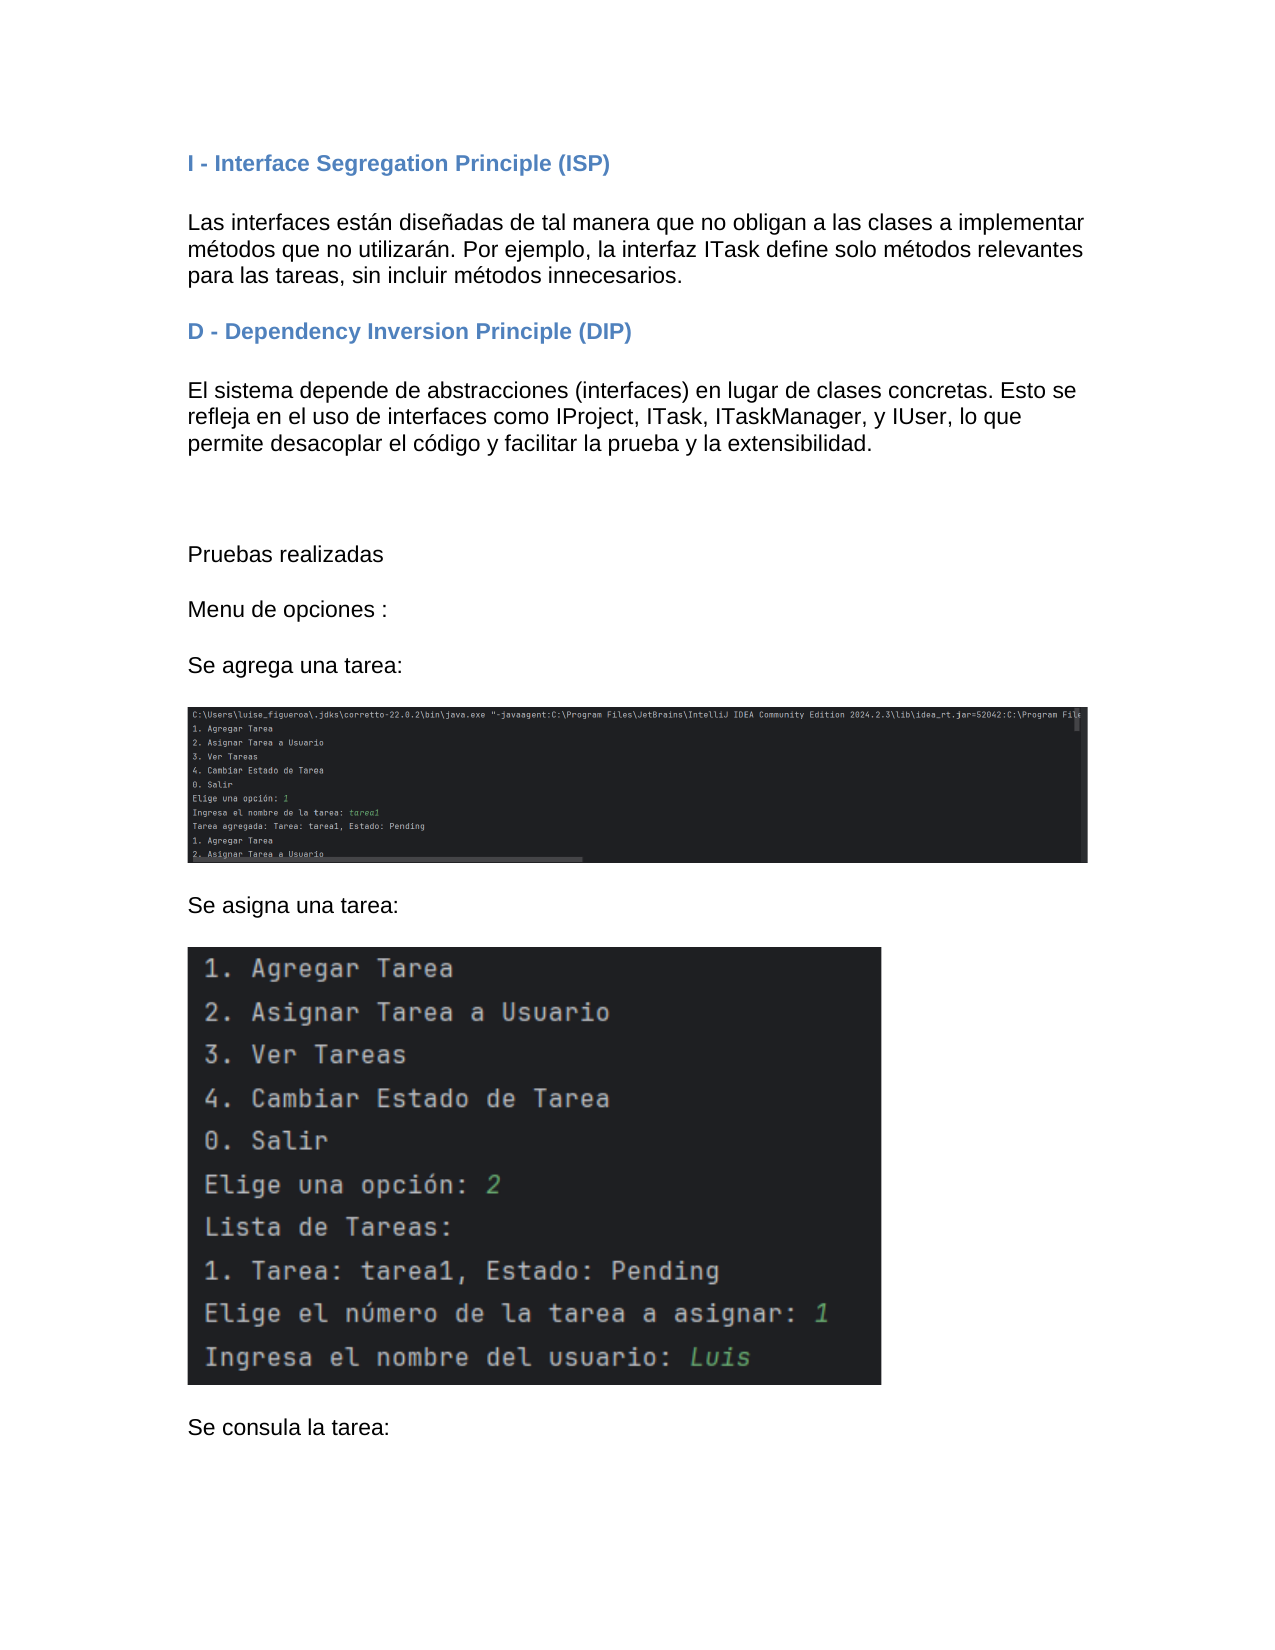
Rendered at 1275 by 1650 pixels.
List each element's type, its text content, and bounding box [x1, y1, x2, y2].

text Menu de opciones : [187, 596, 1087, 623]
text Se agrega una tarea: [187, 652, 1087, 678]
text Se asigna una tarea: [187, 892, 1087, 918]
text El sistema depende de abstracciones (interfaces) en lugar de clases concretas. Esto se refleja en el uso de interfaces como IProject, ITask, ITaskManager, y IUser, lo que permite desacoplar el código y facilitar la prueba y la extensibilidad. [187, 377, 1087, 456]
picture [187, 947, 882, 1385]
text Las interfaces están diseñadas de tal manera que no obligan a las clases a implementar métodos que no utilizarán. Por ejemplo, la interfaz ITask define solo métodos relevantes para las tareas, sin incluir métodos innecesarios. [187, 209, 1087, 288]
subtitle D - Dependency Inversion Principle (DIP) [187, 318, 1087, 344]
picture [187, 707, 1088, 863]
subtitle I - Interface Segregation Principle (ISP) [187, 150, 1087, 176]
text Se consula la tarea: [187, 1414, 1087, 1440]
text Pruebas realizadas [187, 541, 1087, 567]
